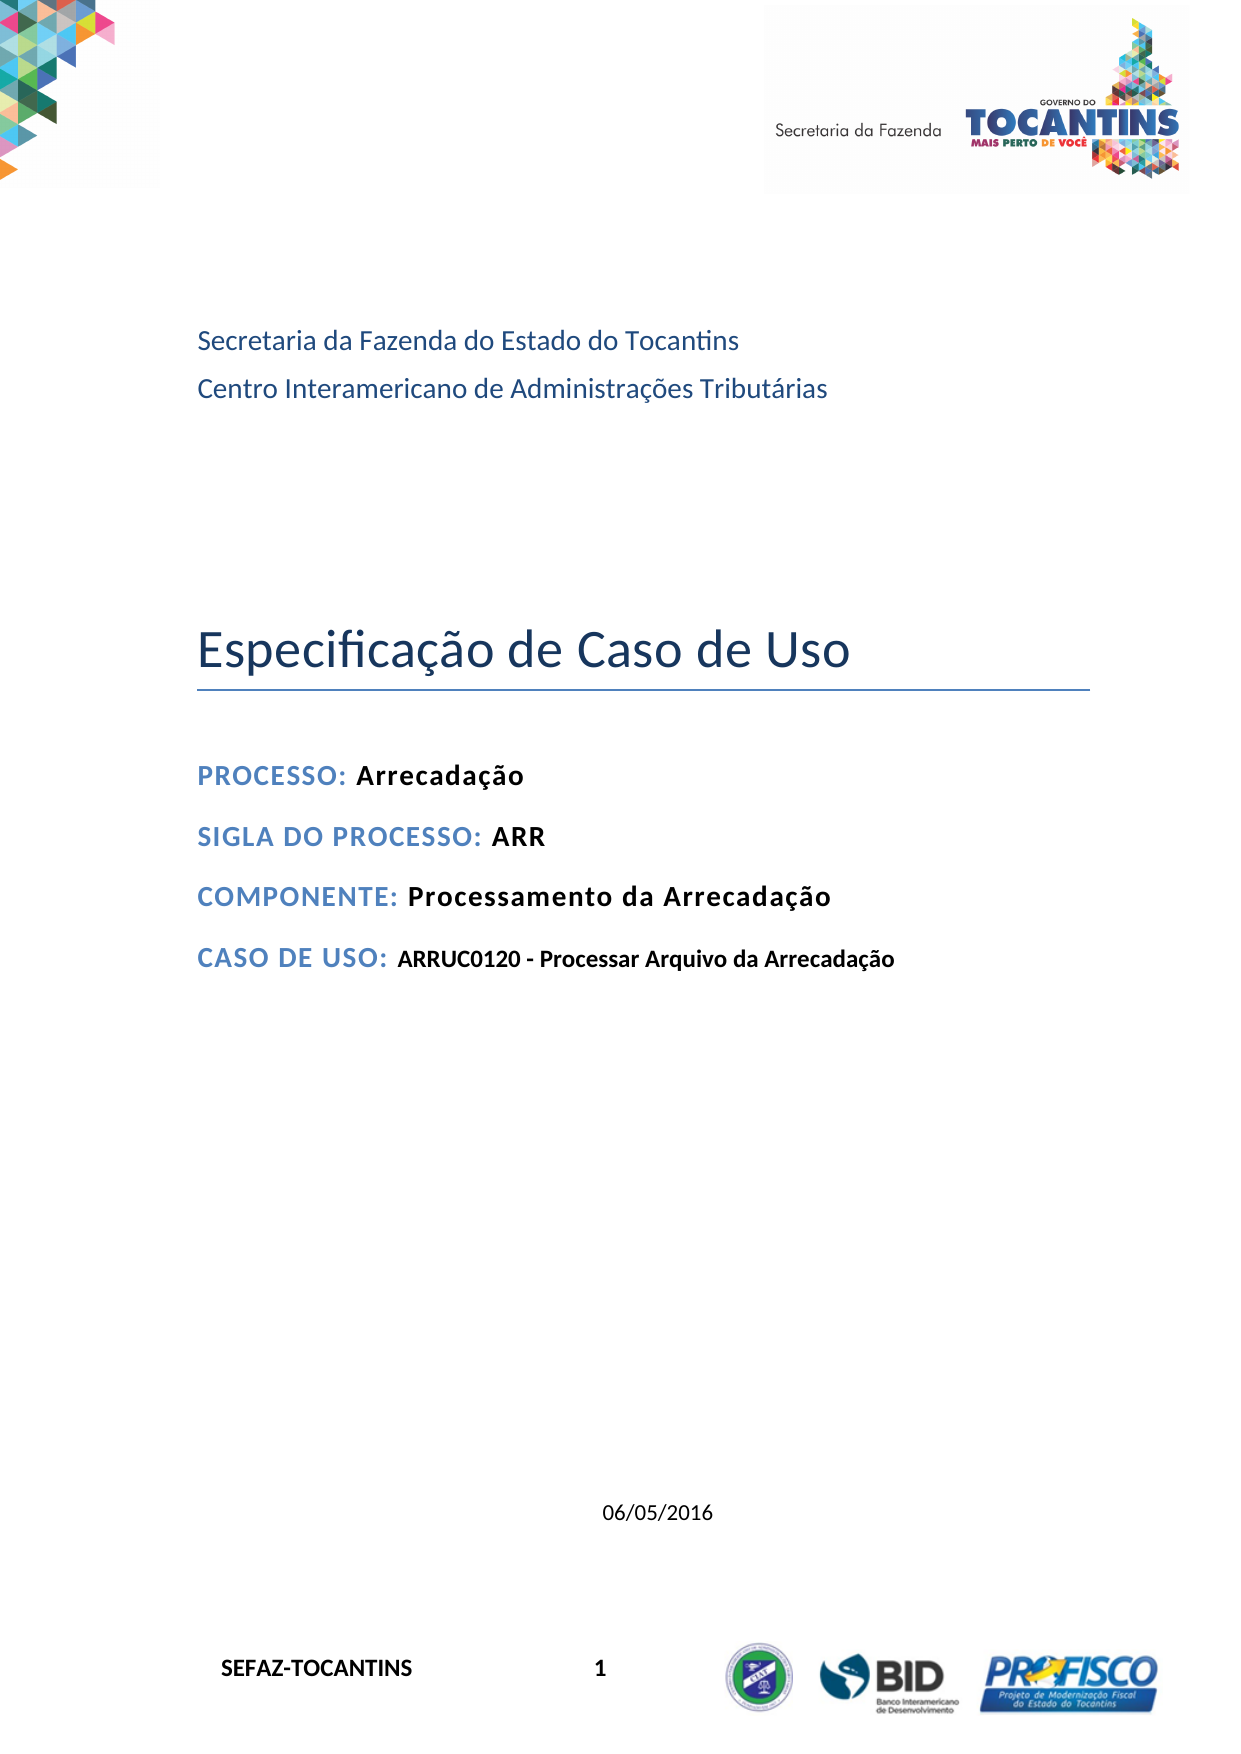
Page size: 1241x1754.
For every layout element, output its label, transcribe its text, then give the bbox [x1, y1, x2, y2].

text Centro Interamericano de Administrações Tributárias [197, 370, 1090, 406]
text 06/05/2016 [225, 1498, 1090, 1526]
list COMPONENTE: Processamento da Arrecadação [150, 878, 1090, 914]
picture [723, 1641, 1164, 1716]
list CASO DE USO: ARRUC0120 - Processar Arquivo da Arrecadação [150, 939, 1090, 974]
text Especificação de Caso de Uso [197, 615, 1090, 689]
picture [763, 5, 1190, 194]
list SIGLA DO PROCESSO: ARR [150, 818, 1090, 853]
list PROCESSO: Arrecadação [150, 757, 1090, 793]
picture [0, 0, 161, 188]
text Secretaria da Fazenda do Estado do Tocantins [197, 322, 1090, 358]
